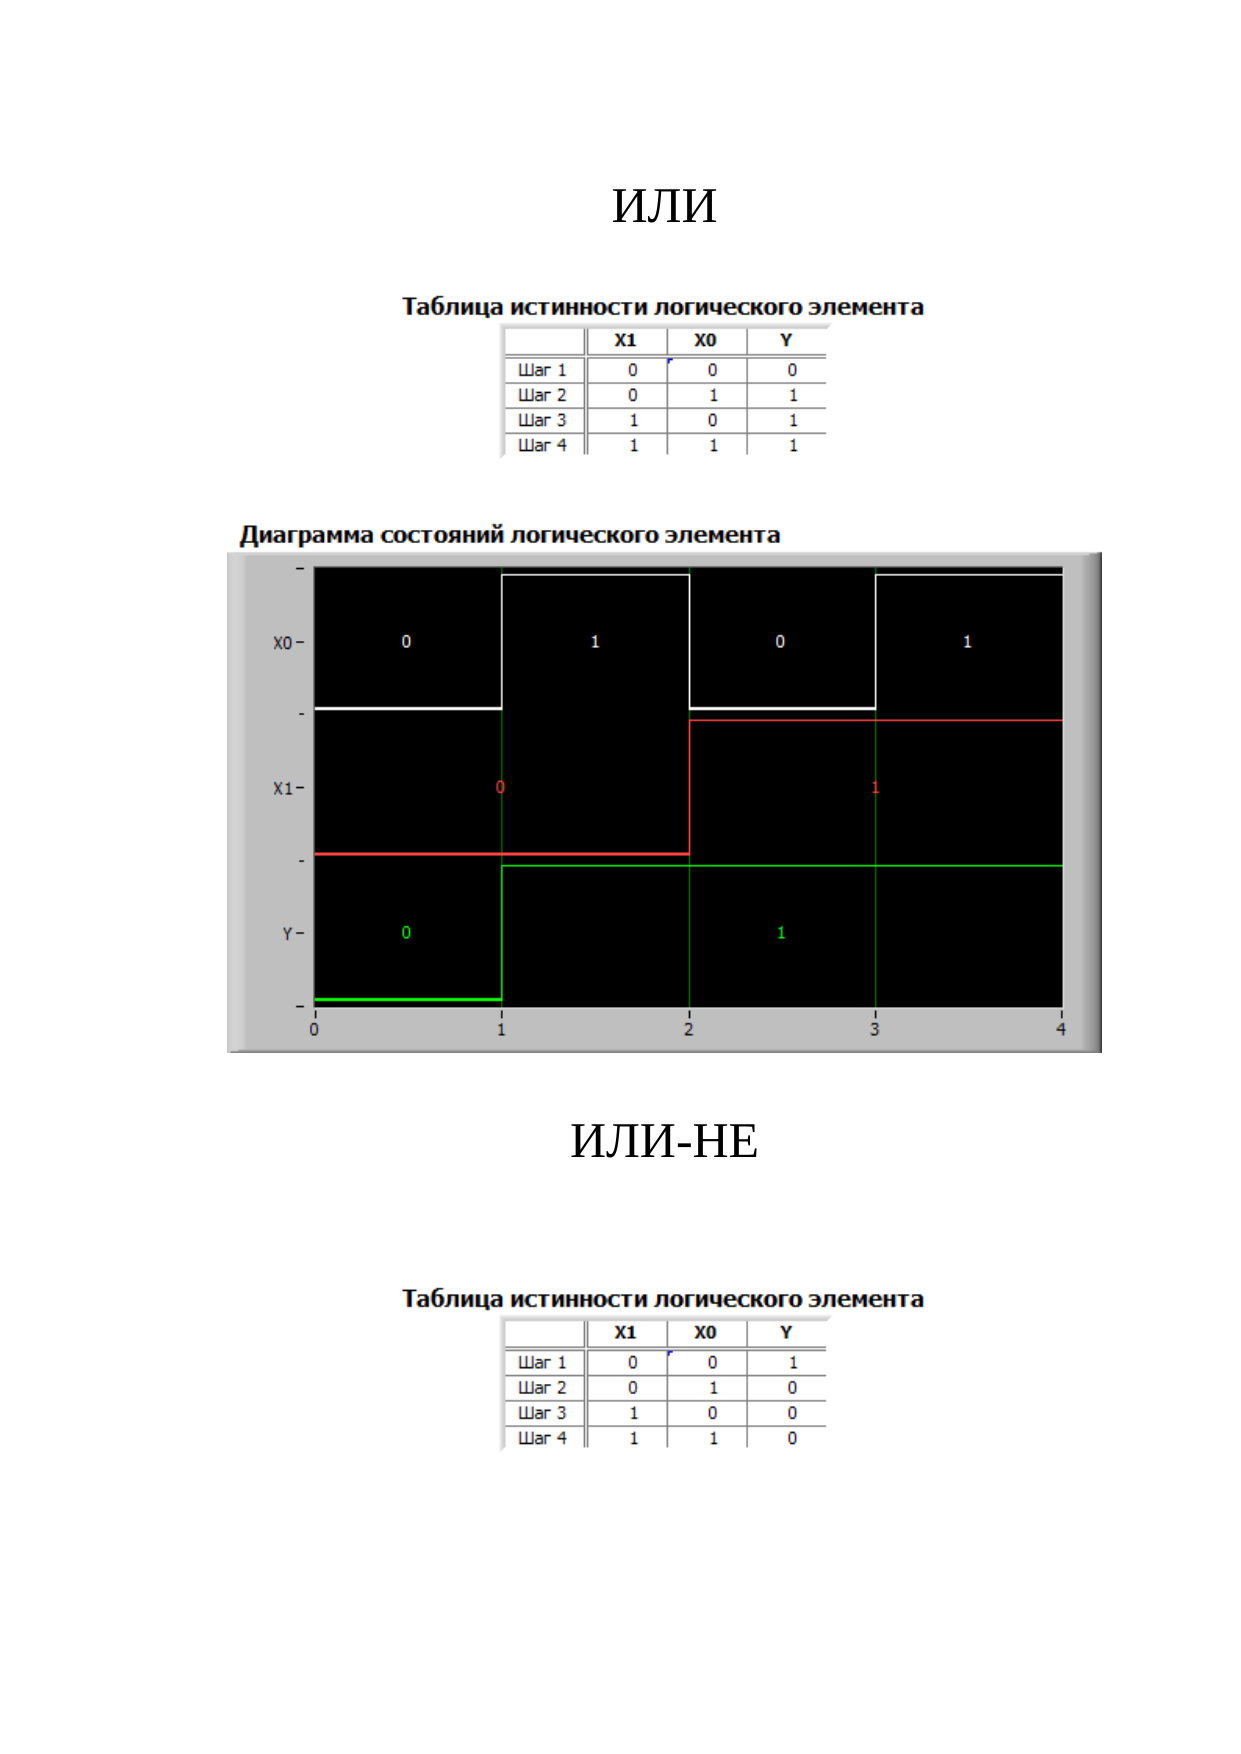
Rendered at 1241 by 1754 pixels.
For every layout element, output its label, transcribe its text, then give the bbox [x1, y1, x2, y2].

text ИЛИ [177, 176, 1152, 233]
picture [401, 290, 928, 461]
text ИЛИ-НЕ [177, 1110, 1152, 1168]
picture [401, 1282, 928, 1454]
picture [227, 518, 1102, 1053]
